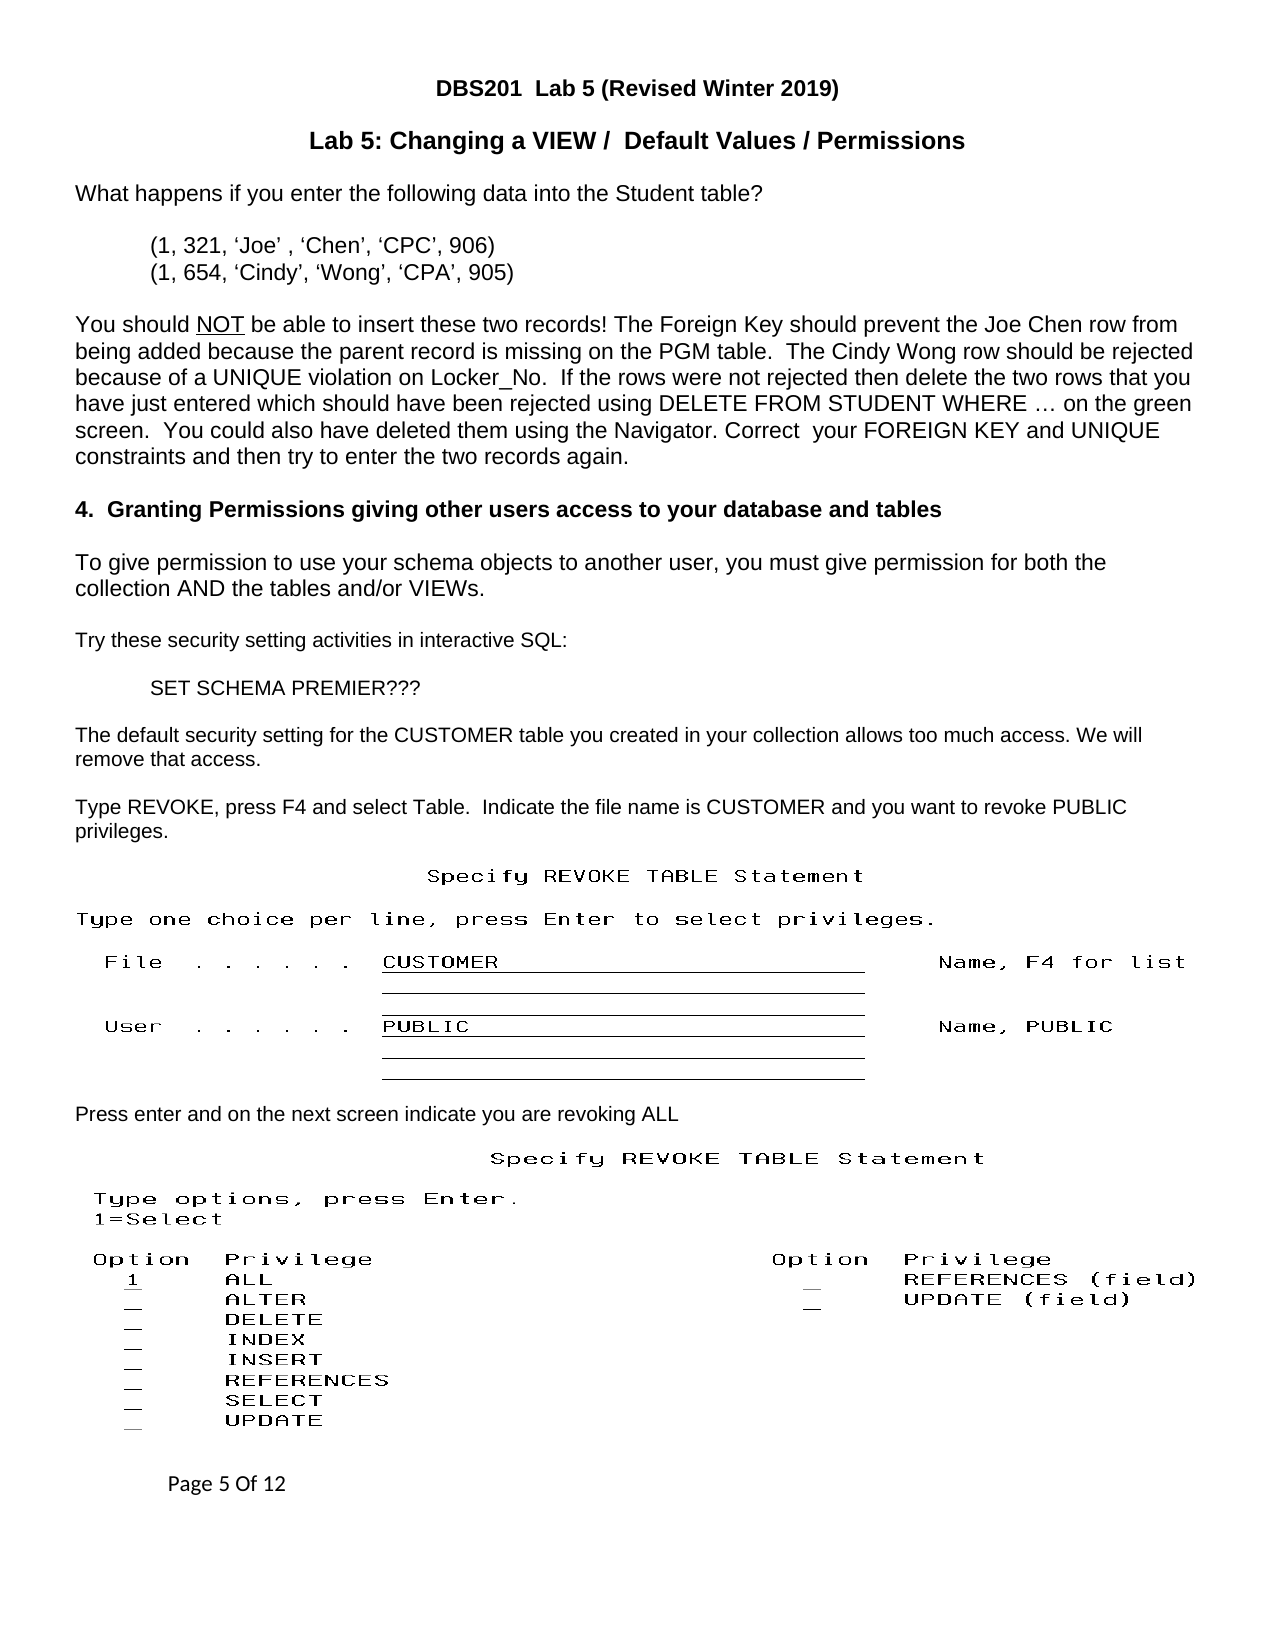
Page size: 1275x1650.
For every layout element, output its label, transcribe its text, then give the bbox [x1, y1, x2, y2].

text 4. Granting Permissions giving other users access to your database and tables [75, 496, 1200, 522]
text Press enter and on the next screen indicate you are revoking ALL [75, 1102, 1200, 1125]
picture [75, 1149, 1200, 1451]
text Try these security setting activities in interactive SQL: [75, 627, 1200, 651]
text SET SCHEMA PREMIER??? [75, 675, 1200, 699]
text Type REVOKE, press F4 and select Table. Indicate the file name is CUSTOMER and you want to revoke PUBLIC privileges. [75, 795, 1200, 843]
picture [75, 867, 1200, 1102]
text To give permission to use your schema objects to another user, you must give permission for both the collection AND the tables and/or VIEWs. [75, 548, 1200, 601]
text The default security setting for the CUSTOMER table you created in your collection allows too much access. We will remove that access. [75, 723, 1200, 771]
text You should NOT be able to insert these two records! The Foreign Key should prevent the Joe Chen row from being added because the parent record is missing on the PGM table. The Cindy Wong row should be rejected because of a UNIQUE violation on Locker_No. If the rows were not rejected then delete the two rows that you have just entered which should have been rejected using DELETE FROM STUDENT WHERE … on the green screen. You could also have deleted them using the Navigator. Correct your FOREIGN KEY and UNIQUE constraints and then try to enter the two records again. [75, 311, 1200, 469]
text (1, 321, ‘Joe’ , ‘Chen’, ‘CPC’, 906) (1, 654, ‘Cindy’, ‘Wong’, ‘CPA’, 905) [75, 206, 1200, 285]
text What happens if you enter the following data into the Student table? [75, 179, 1200, 206]
